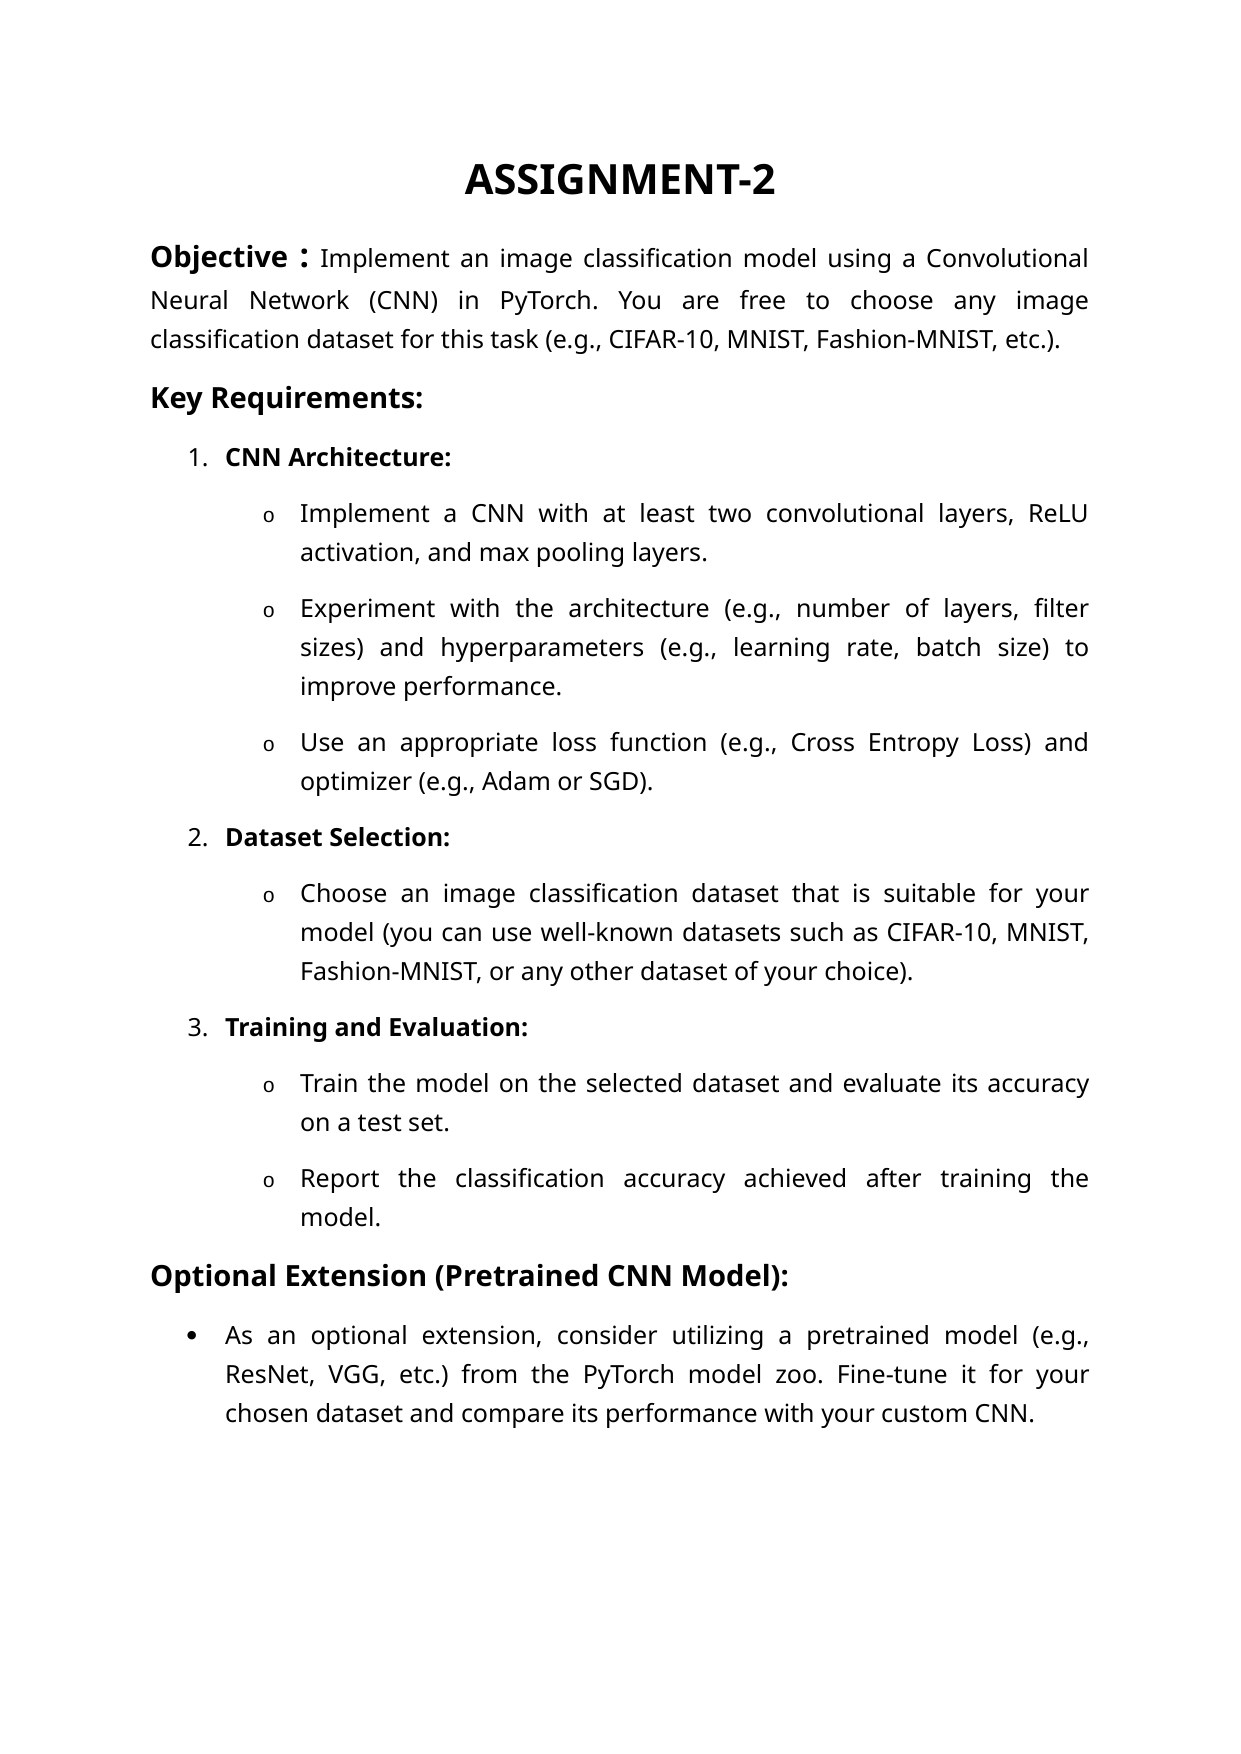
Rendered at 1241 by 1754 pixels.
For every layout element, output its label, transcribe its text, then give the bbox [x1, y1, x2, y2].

list Use an appropriate loss function (e.g., Cross Entropy Loss) and optimizer (e.g., Adam or SGD). [262, 725, 1090, 798]
text Optional Extension (Pretrained CNN Model): [150, 1256, 1090, 1295]
text ASSIGNMENT-2 [150, 150, 1090, 207]
list Implement a CNN with at least two convolutional layers, ReLU activation, and max pooling layers. [262, 496, 1090, 569]
list Training and Evaluation: [187, 1010, 1090, 1044]
list As an optional extension, consider utilizing a pretrained model (e.g., ResNet, VGG, etc.) from the PyTorch model zoo. Fine-tune it for your chosen dataset and compare its performance with your custom CNN. [187, 1318, 1090, 1430]
list Dataset Selection: [187, 820, 1090, 854]
list CNN Architecture: [187, 440, 1090, 474]
text Objective : Implement an image classification model using a Convolutional Neural Network (CNN) in PyTorch. You are free to choose any image classification dataset for this task (e.g., CIFAR-10, MNIST, Fashion-MNIST, etc.). [150, 232, 1090, 356]
list Report the classification accuracy achieved after training the model. [262, 1161, 1090, 1234]
list Choose an image classification dataset that is suitable for your model (you can use well-known datasets such as CIFAR-10, MNIST, Fashion-MNIST, or any other dataset of your choice). [262, 876, 1090, 988]
list Train the model on the selected dataset and evaluate its accuracy on a test set. [262, 1066, 1090, 1139]
text Key Requirements: [150, 377, 1090, 417]
list Experiment with the architecture (e.g., number of layers, filter sizes) and hyperparameters (e.g., learning rate, batch size) to improve performance. [262, 591, 1090, 703]
